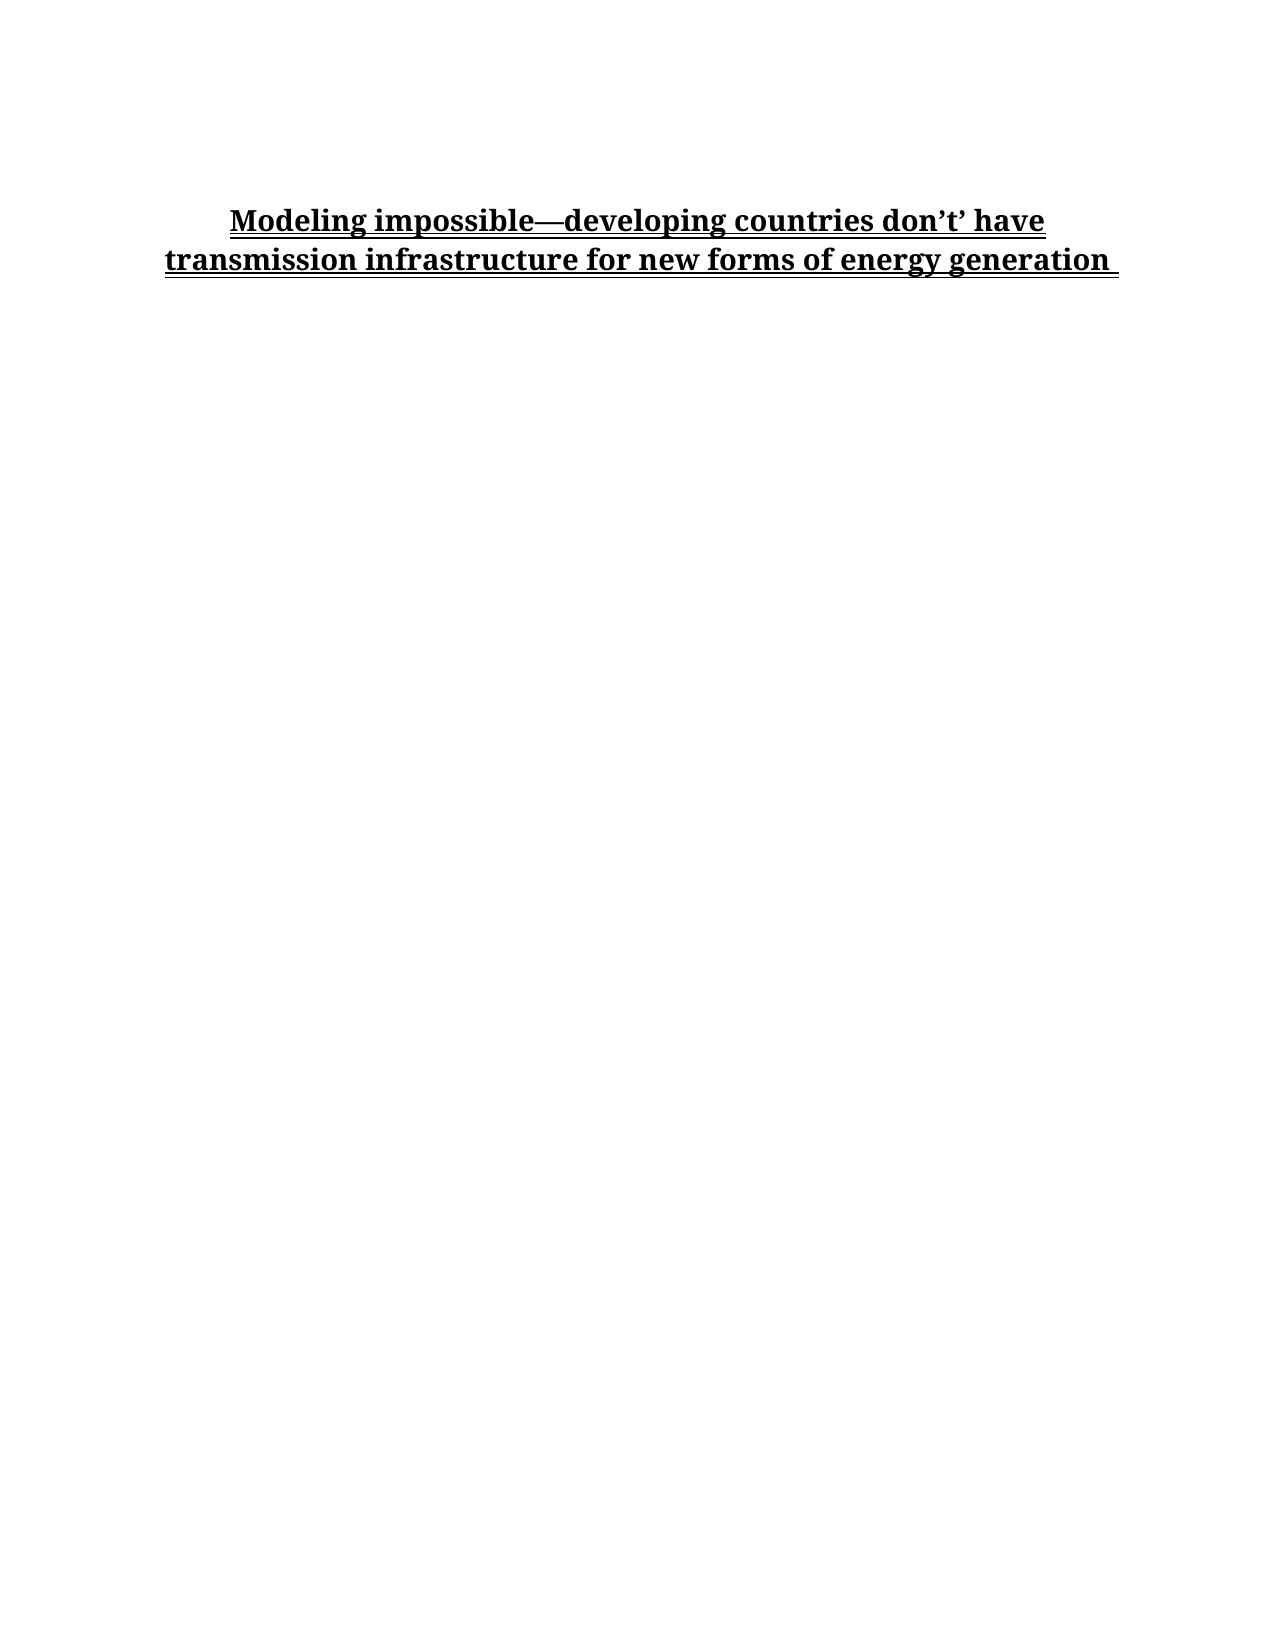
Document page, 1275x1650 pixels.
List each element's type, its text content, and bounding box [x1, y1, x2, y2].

subtitle Modeling impossible—developing countries don’t’ have transmission infrastructure for new forms of energy generation [150, 200, 1125, 279]
